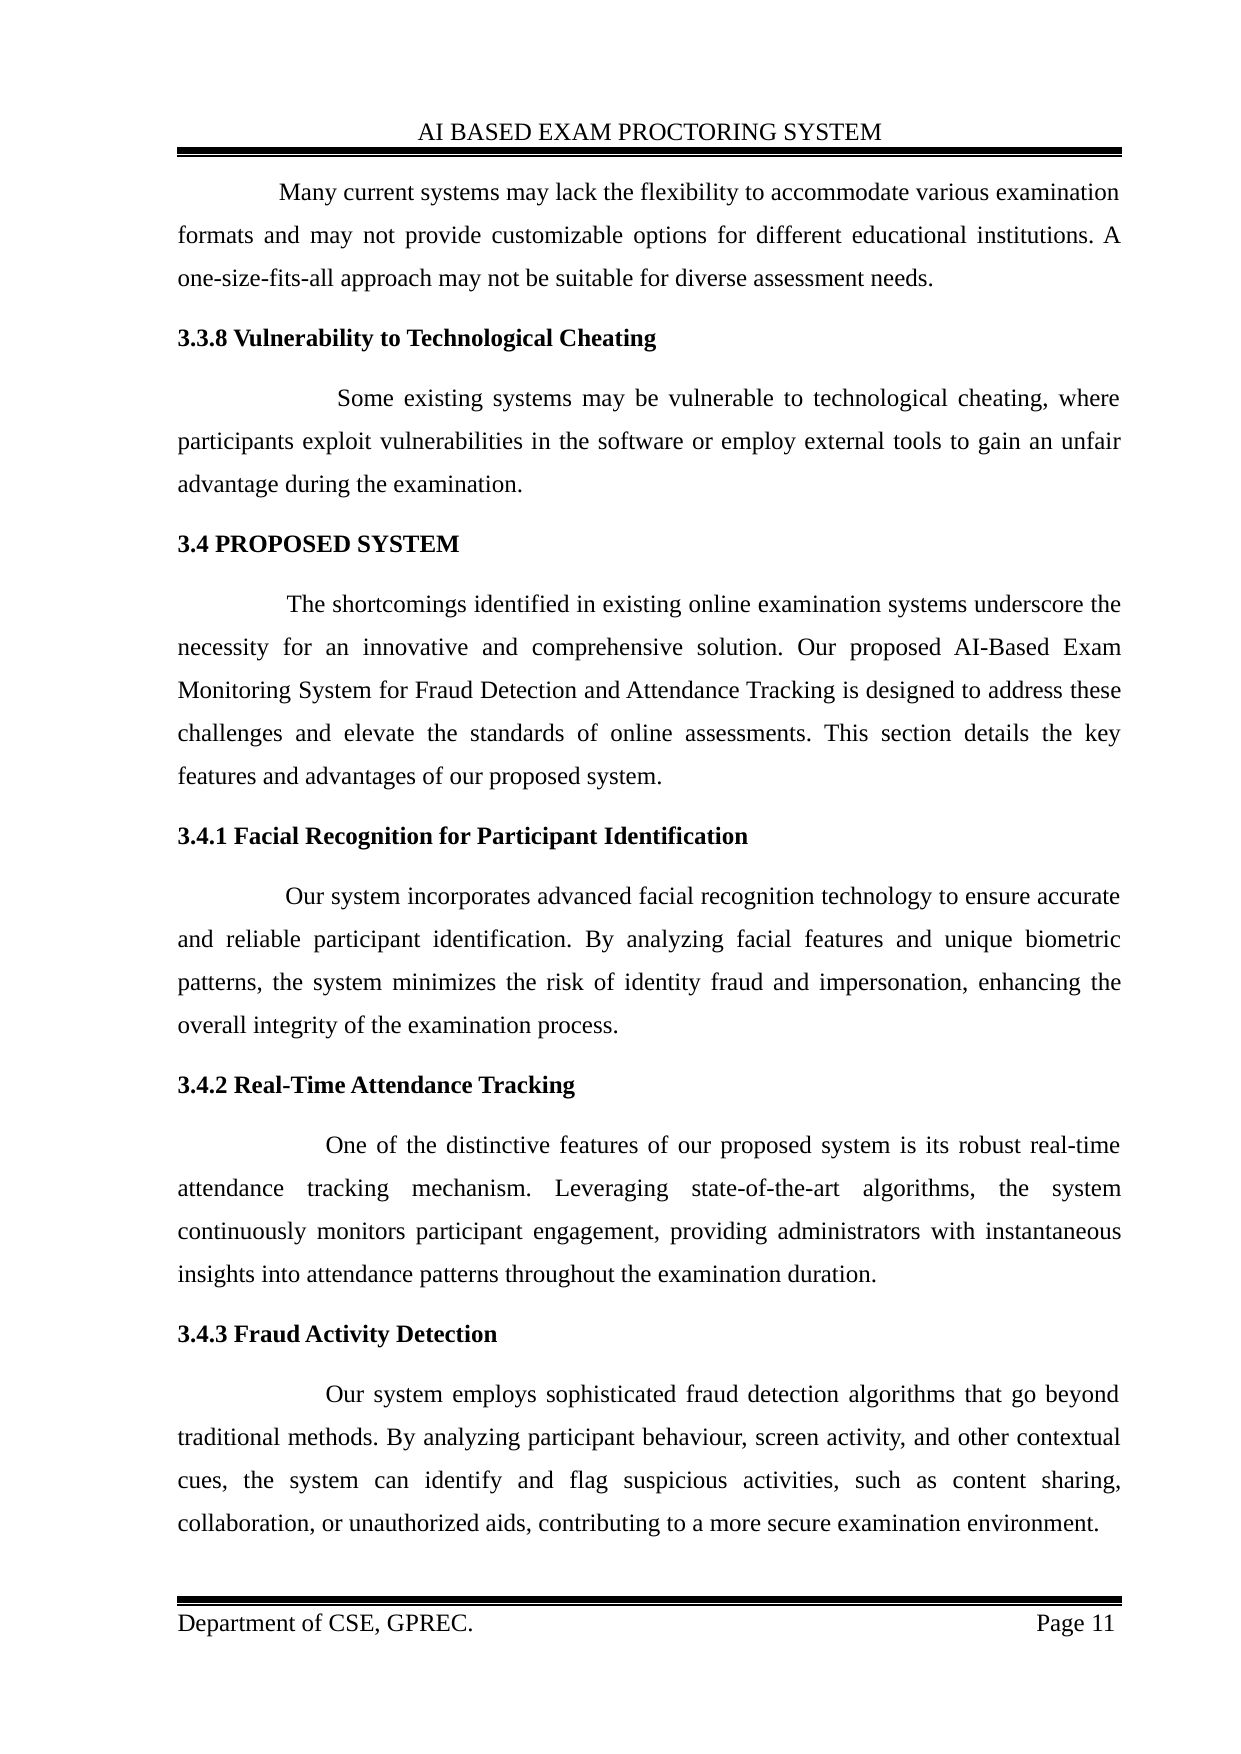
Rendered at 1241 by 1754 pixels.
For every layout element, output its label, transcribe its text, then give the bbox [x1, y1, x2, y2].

text Many current systems may lack the flexibility to accommodate various examination formats and may not provide customizable options for different educational institutions. A one-size-fits-all approach may not be suitable for diverse assessment needs. [177, 177, 1122, 292]
text Some existing systems may be vulnerable to technological cheating, where participants exploit vulnerabilities in the software or employ external tools to gain an unfair advantage during the examination. [177, 383, 1122, 498]
text 3.4.2 Real-Time Attendance Tracking [177, 1070, 1122, 1099]
text 3.4 PROPOSED SYSTEM [177, 529, 1122, 558]
text Our system employs sophisticated fraud detection algorithms that go beyond traditional methods. By analyzing participant behaviour, screen activity, and other contextual cues, the system can identify and flag suspicious activities, such as content sharing, collaboration, or unauthorized aids, contributing to a more secure examination environment. [177, 1379, 1122, 1537]
text One of the distinctive features of our proposed system is its robust real-time attendance tracking mechanism. Leveraging state-of-the-art algorithms, the system continuously monitors participant engagement, providing administrators with instantaneous insights into attendance patterns throughout the examination duration. [177, 1130, 1122, 1288]
text 3.3.8 Vulnerability to Technological Cheating [177, 323, 1122, 352]
text Our system incorporates advanced facial recognition technology to ensure accurate and reliable participant identification. By analyzing facial features and unique biometric patterns, the system minimizes the risk of identity fraud and impersonation, enhancing the overall integrity of the examination process. [177, 881, 1122, 1039]
text The shortcomings identified in existing online examination systems underscore the necessity for an innovative and comprehensive solution. Our proposed AI-Based Exam Monitoring System for Fraud Detection and Attendance Tracking is designed to address these challenges and elevate the standards of online assessments. This section details the key features and advantages of our proposed system. [177, 589, 1122, 790]
text 3.4.1 Facial Recognition for Participant Identification [177, 821, 1122, 850]
text 3.4.3 Fraud Activity Detection [177, 1319, 1122, 1348]
